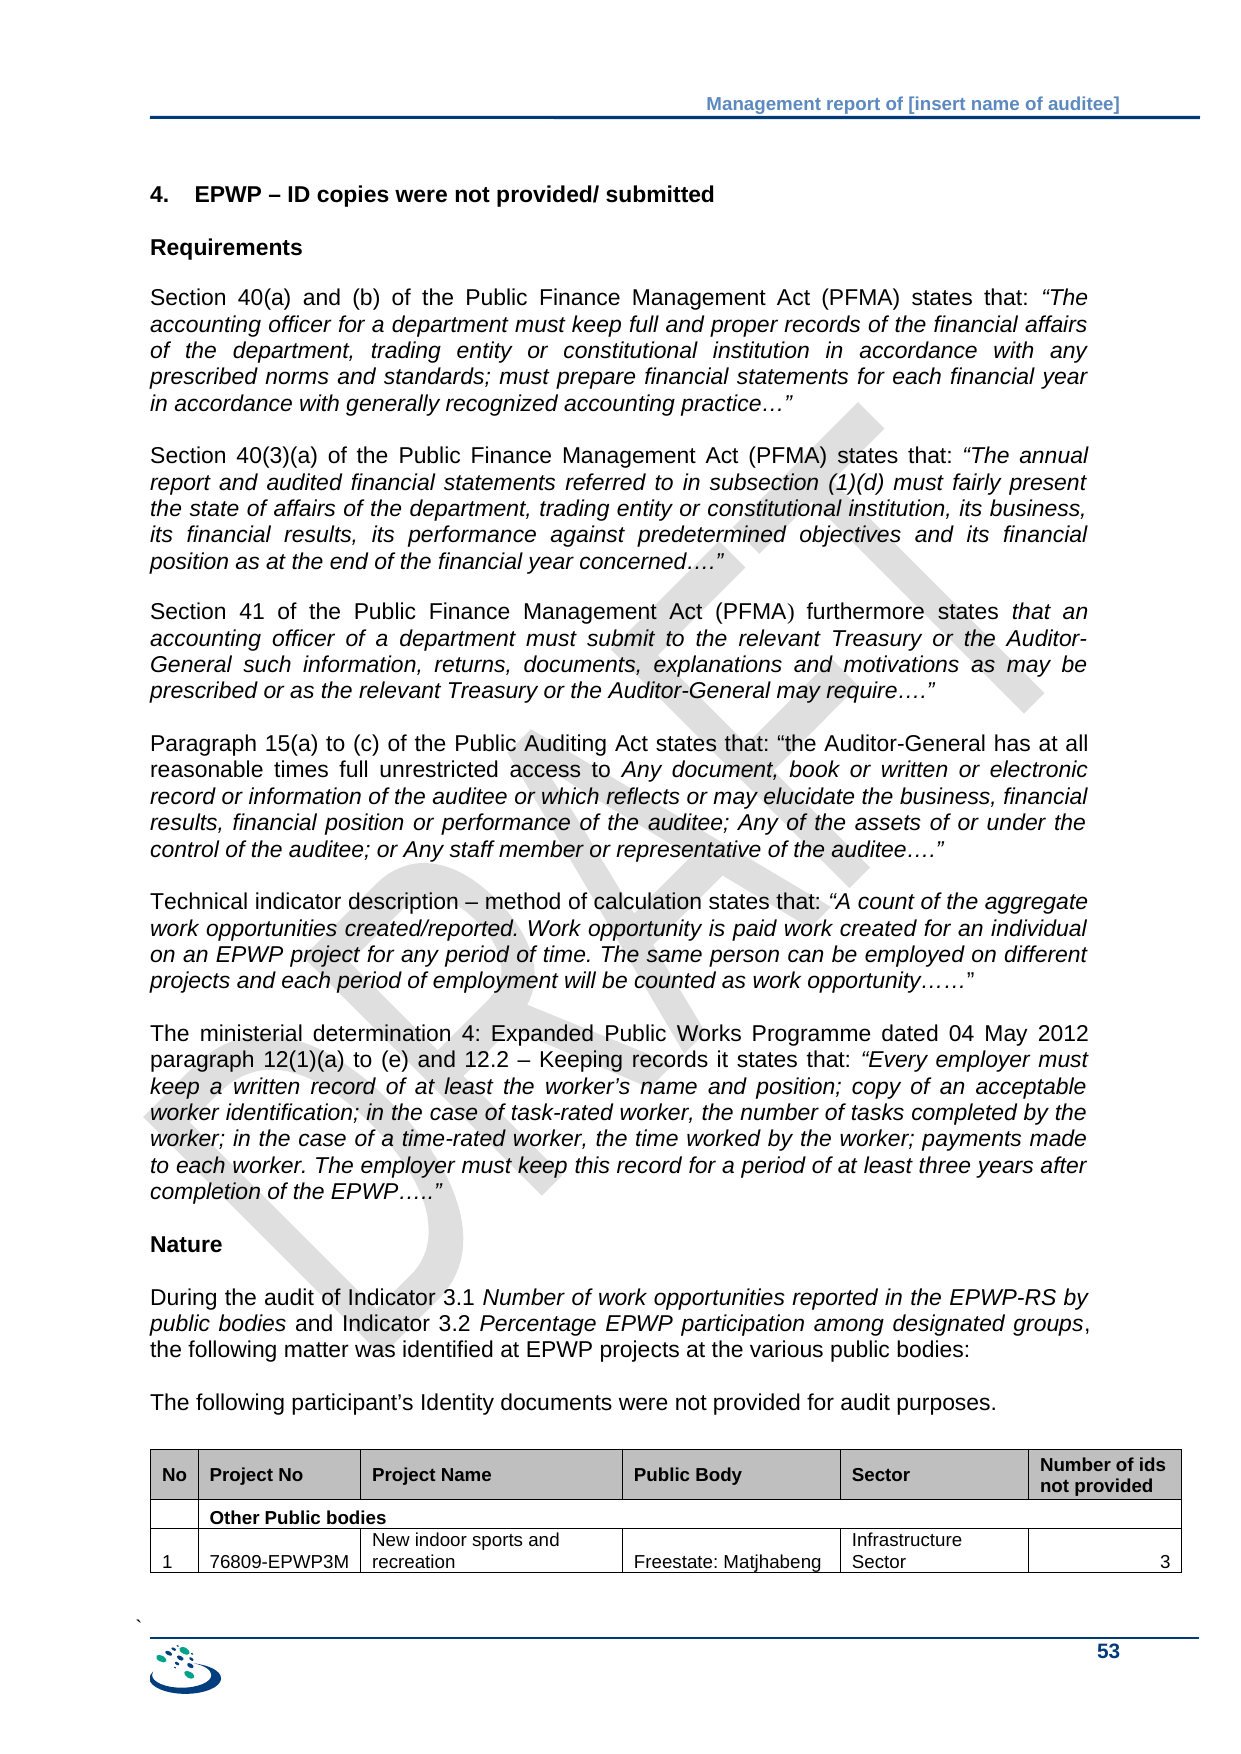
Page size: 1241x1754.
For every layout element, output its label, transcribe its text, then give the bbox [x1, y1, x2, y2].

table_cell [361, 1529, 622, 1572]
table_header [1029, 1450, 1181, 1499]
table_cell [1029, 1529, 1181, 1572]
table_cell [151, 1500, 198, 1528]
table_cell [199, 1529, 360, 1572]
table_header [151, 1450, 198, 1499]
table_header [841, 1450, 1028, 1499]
text Section 40(a) and (b) of the Public Finance Management Act (PFMA) states that: “The accounting officer for a department must keep full and proper records of the financial affairs of the department, trading entity or constitutional institution in accordance with any prescribed norms and standards; must prepare financial statements for each financial year in accordance with generally recognized accounting practice…” [150, 284, 1090, 416]
text Paragraph 15(a) to (c) of the Public Auditing Act states that: “the Auditor-General has at all reasonable times full unrestricted access to Any document, book or written or electronic record or information of the auditee or which reflects or may elucidate the business, financial results, financial position or performance of the auditee; Any of the assets of or under the control of the auditee; or Any staff member or representative of the auditee….” [150, 730, 1090, 862]
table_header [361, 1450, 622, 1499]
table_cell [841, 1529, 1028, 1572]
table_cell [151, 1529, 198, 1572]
text Requirements [150, 234, 1090, 260]
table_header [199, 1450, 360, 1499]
text Technical indicator description – method of calculation states that: “A count of the aggregate work opportunities created/reported. Work opportunity is paid work created for an individual on an EPWP project for any period of time. The same person can be employed on different projects and each period of employment will be counted as work opportunity……” [150, 888, 1090, 994]
text Section 41 of the Public Finance Management Act (PFMA) furthermore states that an accounting officer of a department must submit to the relevant Treasury or the Auditor-General such information, returns, documents, explanations and motivations as may be prescribed or as the relevant Treasury or the Auditor-General may require….” [150, 598, 1090, 704]
text The ministerial determination 4: Expanded Public Works Programme dated 04 May 2012 paragraph 12(1)(a) to (e) and 12.2 – Keeping records it states that: “Every employer must keep a written record of at least the worker’s name and position; copy of an acceptable worker identification; in the case of task-rated worker, the number of tasks completed by the worker; in the case of a time-rated worker, the time worked by the worker; payments made to each worker. The employer must keep this record for a period of at least three years after completion of the EPWP…..” [150, 1020, 1090, 1204]
text During the audit of Indicator 3.1 Number of work opportunities reported in the EPWP-RS by public bodies and Indicator 3.2 Percentage EPWP participation among designated groups, the following matter was identified at EPWP projects at the various public bodies: [150, 1283, 1090, 1363]
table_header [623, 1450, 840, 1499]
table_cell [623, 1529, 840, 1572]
text Nature [150, 1231, 1090, 1257]
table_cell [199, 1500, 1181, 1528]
subtitle EPWP – ID copies were not provided/ submitted [150, 181, 1090, 208]
text Section 40(3)(a) of the Public Finance Management Act (PFMA) states that: “The annual report and audited financial statements referred to in subsection (1)(d) must fairly present the state of affairs of the department, trading entity or constitutional institution, its business, its financial results, its performance against predetermined objectives and its financial position as at the end of the financial year concerned….” [150, 442, 1090, 574]
text The following participant’s Identity documents were not provided for audit purposes. [150, 1389, 1090, 1415]
